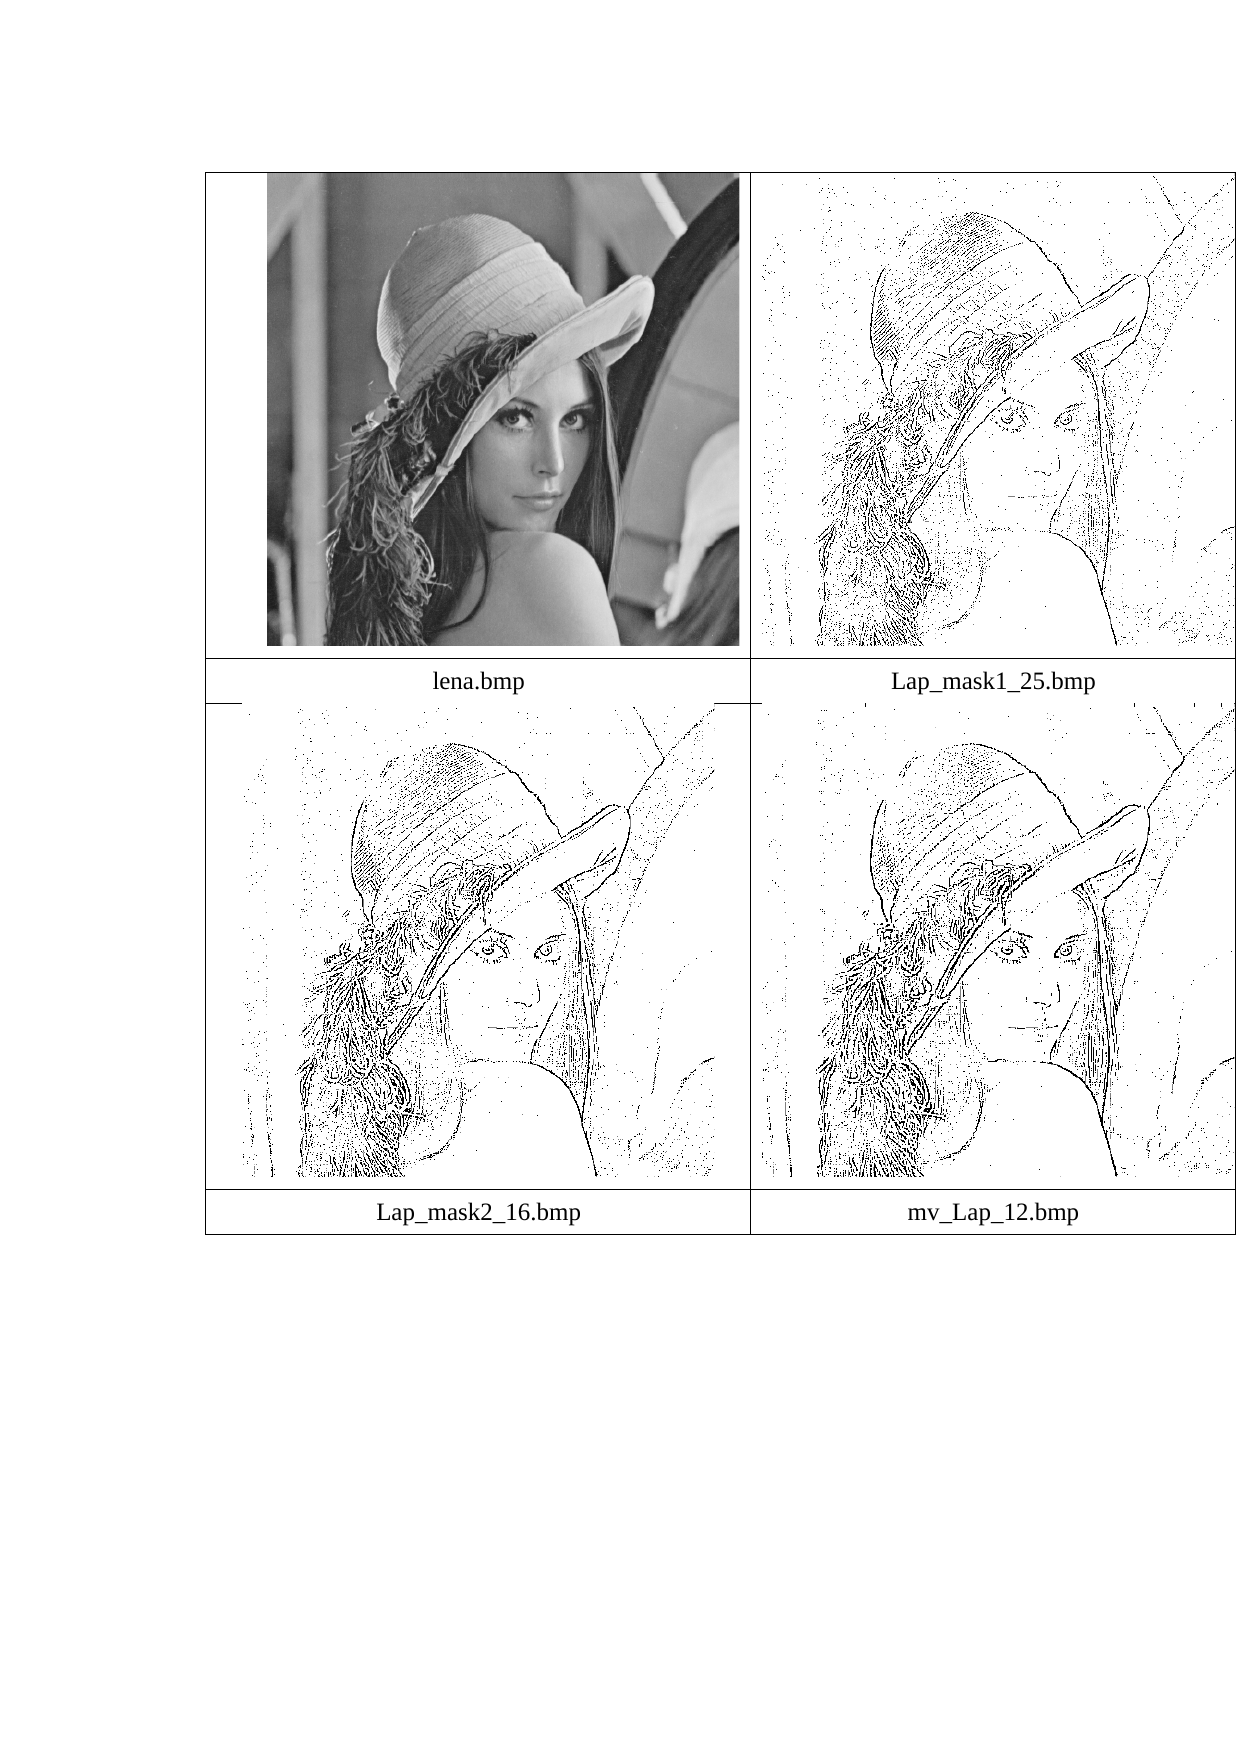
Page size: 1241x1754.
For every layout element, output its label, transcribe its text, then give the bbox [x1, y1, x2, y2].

table_cell mv_Lap_12.bmp [751, 1190, 1235, 1234]
table_cell Lap_mask2_16.bmp [206, 1190, 750, 1234]
picture [267, 173, 740, 646]
picture [242, 703, 715, 1177]
table_cell [751, 704, 1235, 1188]
picture [762, 703, 1235, 1177]
table_cell lena.bmp [206, 659, 750, 703]
table_header [751, 173, 1235, 658]
table_header [206, 173, 750, 658]
picture [762, 173, 1235, 646]
table_cell [206, 704, 750, 1188]
table_cell Lap_mask1_25.bmp [751, 659, 1235, 703]
